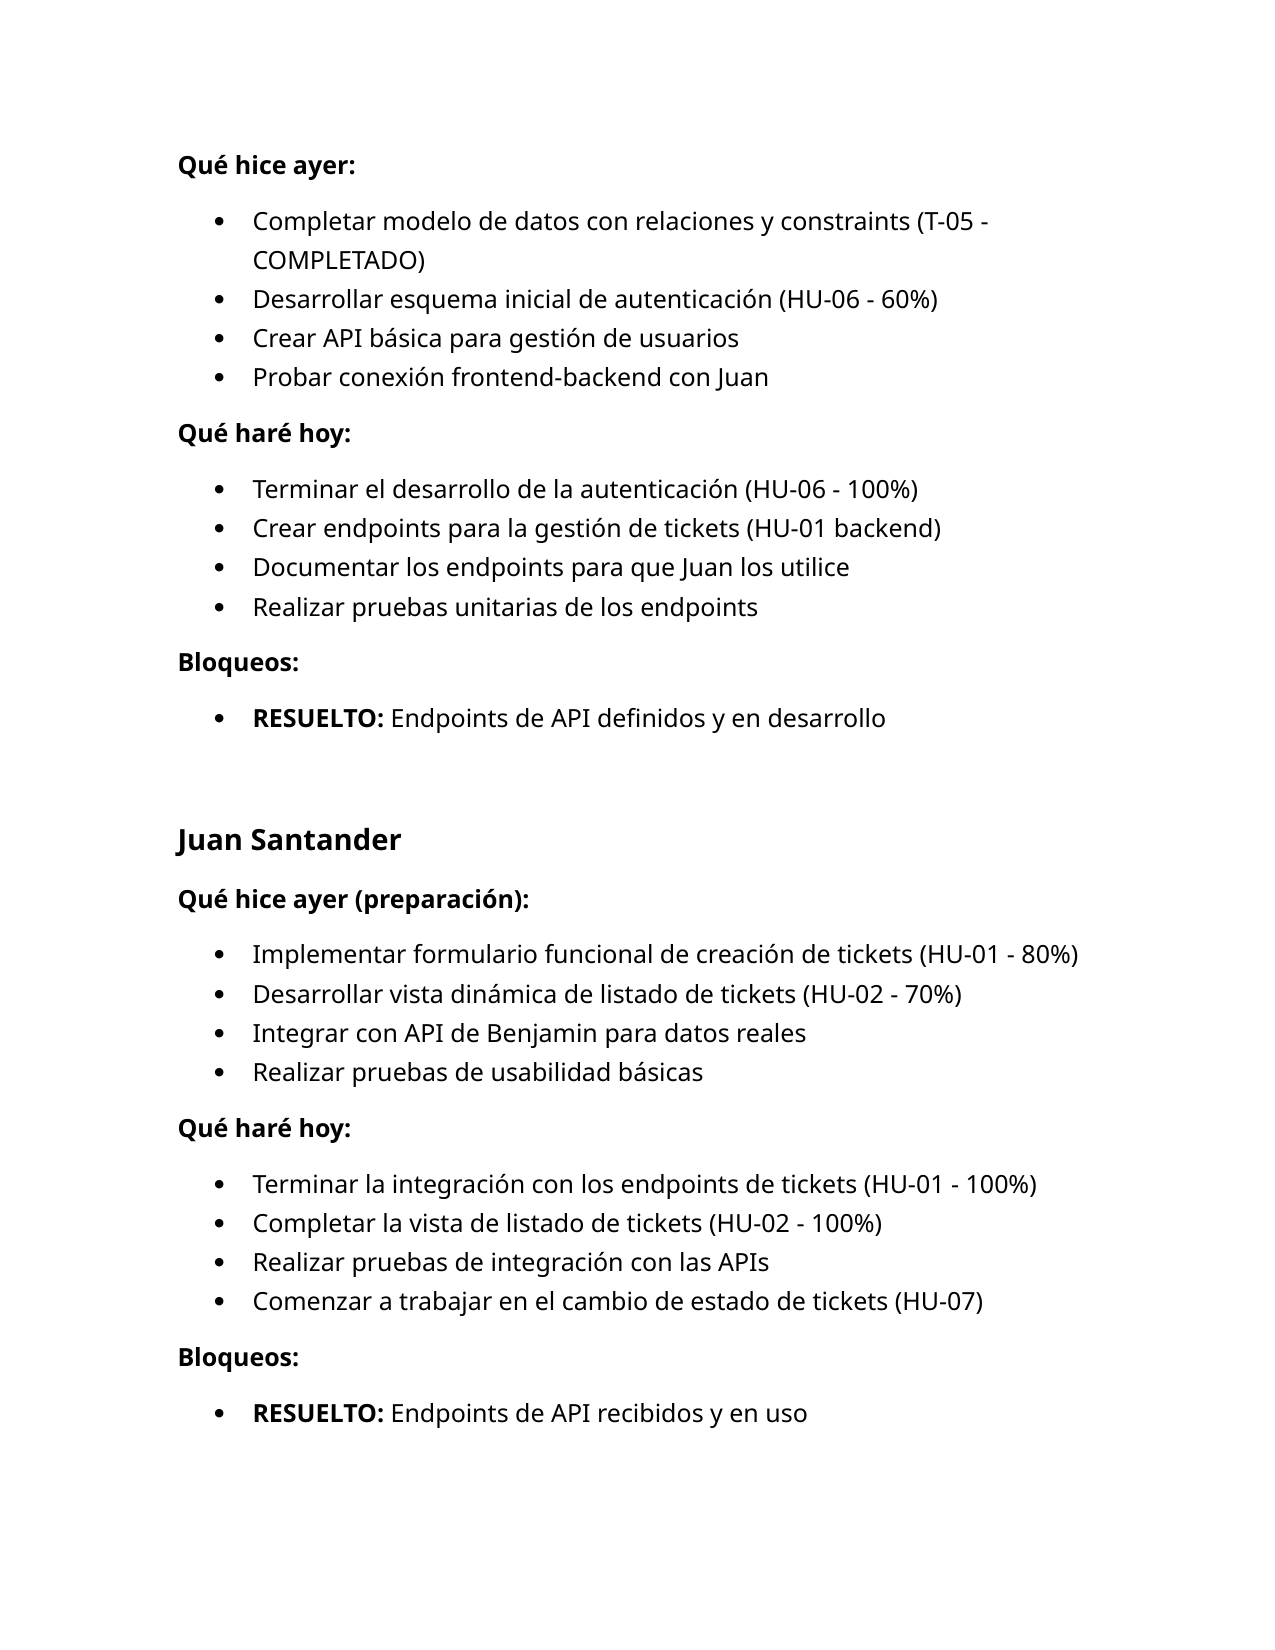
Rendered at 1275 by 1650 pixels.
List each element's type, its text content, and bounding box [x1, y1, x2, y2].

text Bloqueos: [177, 1340, 1098, 1374]
list Integrar con API de Benjamin para datos reales [215, 1016, 1098, 1049]
list Terminar el desarrollo de la autenticación (HU-06 - 100%) [215, 472, 1098, 506]
list Crear endpoints para la gestión de tickets (HU-01 backend) [215, 511, 1098, 545]
text Juan Santander [177, 819, 1098, 859]
list Implementar formulario funcional de creación de tickets (HU-01 - 80%) [215, 937, 1098, 971]
text Qué hice ayer (preparación): [177, 881, 1098, 915]
list Completar la vista de listado de tickets (HU-02 - 100%) [215, 1206, 1098, 1239]
text Qué hice ayer: [177, 148, 1098, 182]
text Qué haré hoy: [177, 416, 1098, 450]
list RESUELTO: Endpoints de API recibidos y en uso [215, 1396, 1098, 1429]
list Desarrollar esquema inicial de autenticación (HU-06 - 60%) [215, 282, 1098, 316]
list Crear API básica para gestión de usuarios [215, 321, 1098, 355]
list Completar modelo de datos con relaciones y constraints (T-05 - COMPLETADO) [215, 203, 1098, 277]
list Realizar pruebas de usabilidad básicas [215, 1055, 1098, 1089]
text Qué haré hoy: [177, 1111, 1098, 1144]
list Documentar los endpoints para que Juan los utilice [215, 550, 1098, 584]
list Realizar pruebas unitarias de los endpoints [215, 589, 1098, 623]
list Realizar pruebas de integración con las APIs [215, 1245, 1098, 1279]
list Probar conexión frontend-backend con Juan [215, 360, 1098, 394]
list Desarrollar vista dinámica de listado de tickets (HU-02 - 70%) [215, 976, 1098, 1010]
text Bloqueos: [177, 645, 1098, 679]
list Terminar la integración con los endpoints de tickets (HU-01 - 100%) [215, 1166, 1098, 1200]
list Comenzar a trabajar en el cambio de estado de tickets (HU-07) [215, 1284, 1098, 1318]
list RESUELTO: Endpoints de API definidos y en desarrollo [215, 701, 1098, 735]
